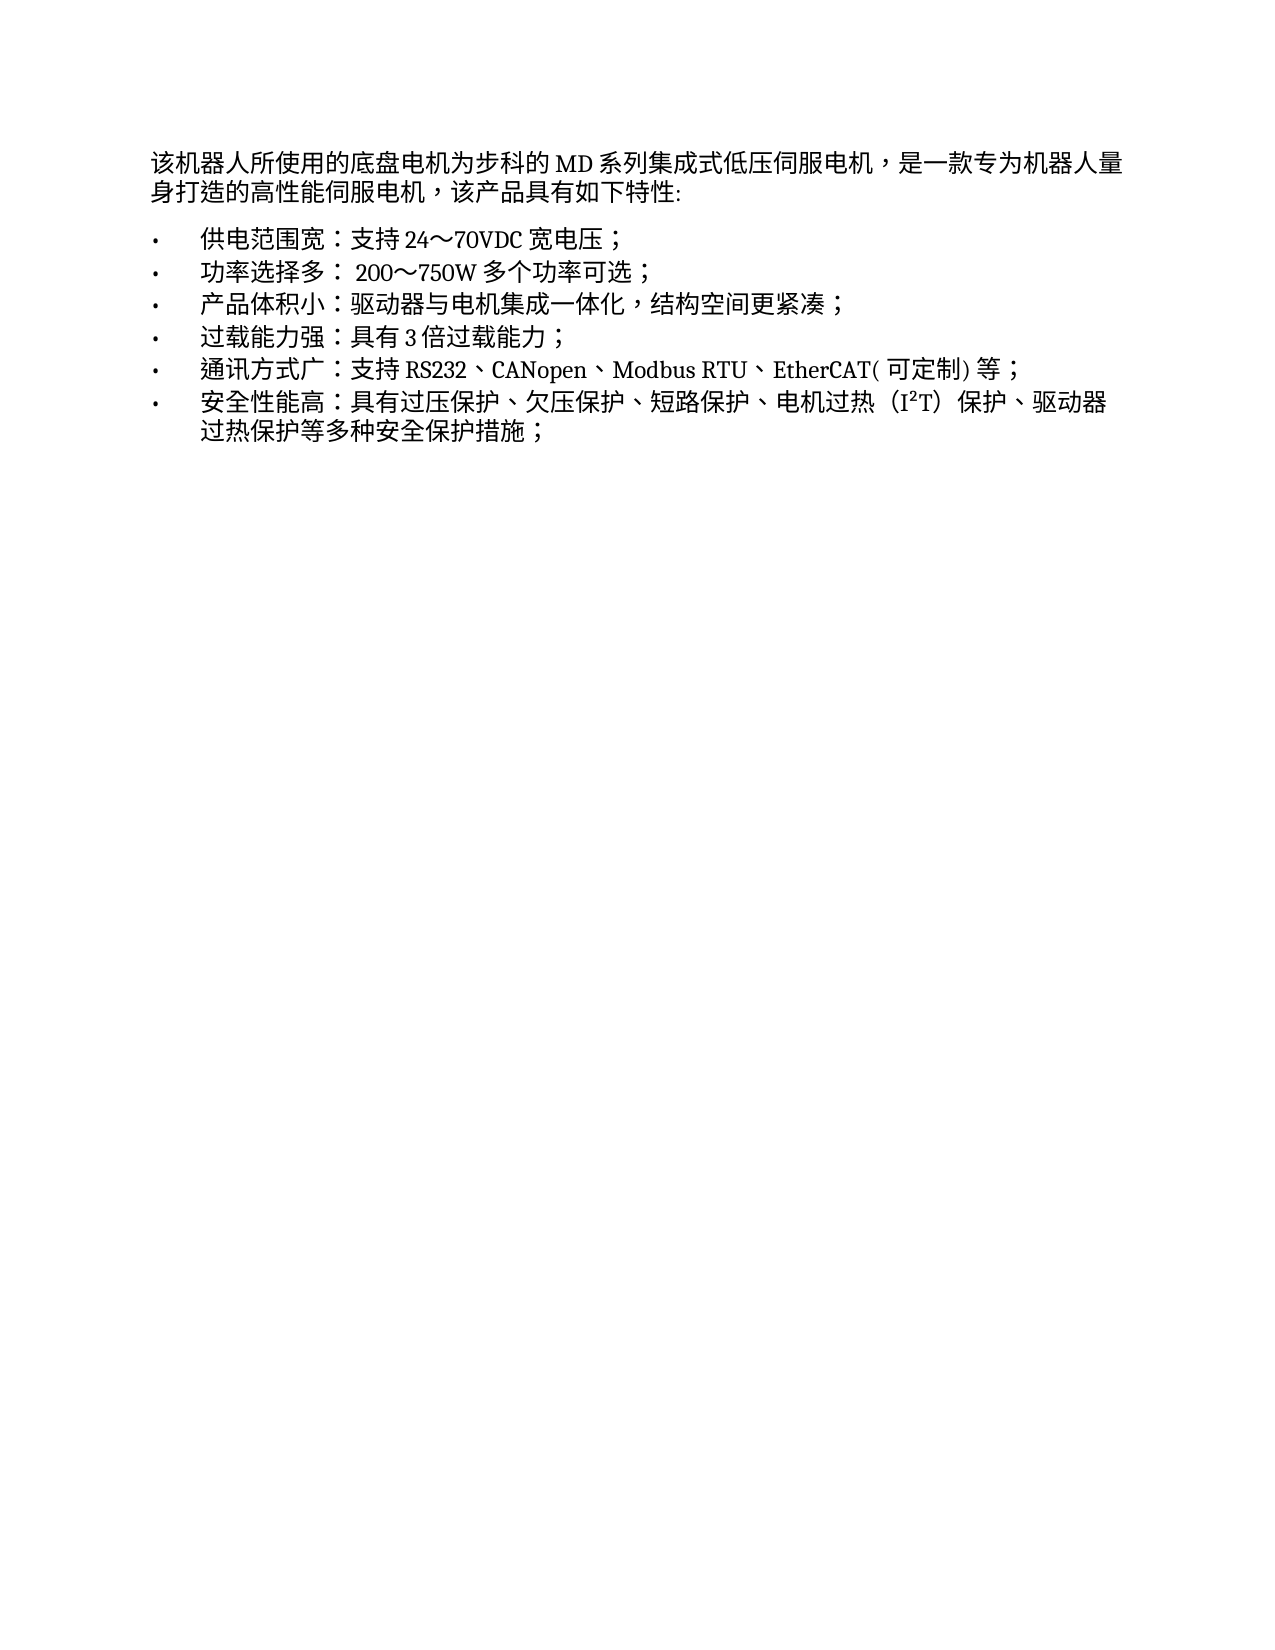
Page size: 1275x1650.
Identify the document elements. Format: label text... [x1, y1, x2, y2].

list 功率选择多： 200～750W 多个功率可选； [150, 259, 1125, 287]
text 该机器人所使用的底盘电机为步科的MD系列集成式低压伺服电机，是一款专为机器人量身打造的高性能伺服电机，该产品具有如下特性: [150, 150, 1125, 207]
list 产品体积小：驱动器与电机集成一体化，结构空间更紧凑； [150, 291, 1125, 320]
list 供电范围宽：支持24～70VDC 宽电压； [150, 226, 1125, 255]
list 安全性能高：具有过压保护、欠压保护、短路保护、电机过热（I²T）保护、驱动器过热保护等多种安全保护措施； [150, 389, 1125, 446]
list 过载能力强：具有3倍过载能力； [150, 324, 1125, 352]
list 通讯方式广：支持RS232、CANopen、Modbus RTU、EtherCAT( 可定制) 等； [150, 356, 1125, 385]
